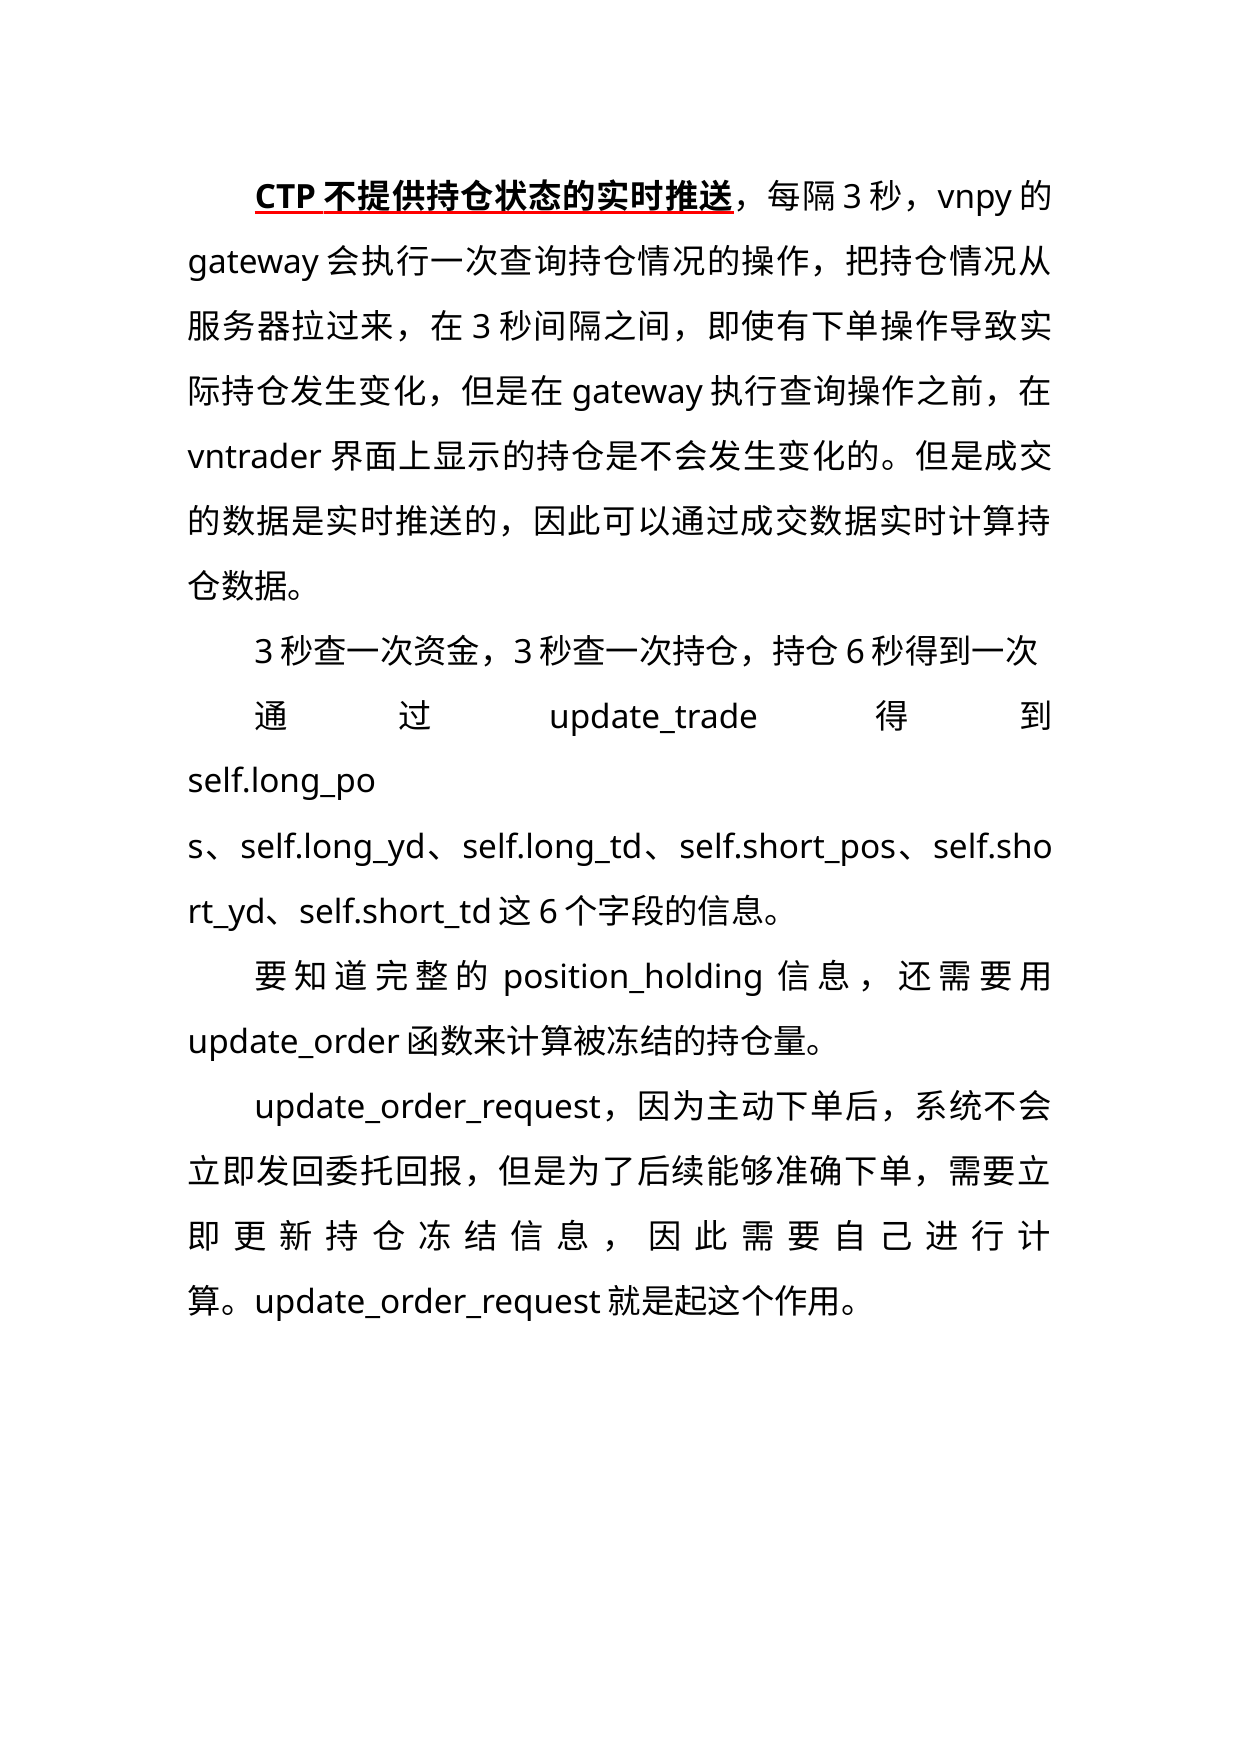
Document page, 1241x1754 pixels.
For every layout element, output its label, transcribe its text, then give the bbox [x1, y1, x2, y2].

text update_order_request，因为主动下单后，系统不会立即发回委托回报，但是为了后续能够准确下单，需要立即更新持仓冻结信息，因此需要自己进行计算。update_order_request就是起这个作用。 [187, 1072, 1053, 1332]
text 通过update_trade得到self.long_pos、self.long_yd、self.long_td、self.short_pos、self.short_yd、self.short_td这6个字段的信息。 [187, 682, 1053, 942]
text 要知道完整的position_holding信息，还需要用update_order函数来计算被冻结的持仓量。 [187, 942, 1053, 1072]
text 3秒查一次资金，3秒查一次持仓，持仓6秒得到一次 [187, 617, 1053, 682]
text CTP不提供持仓状态的实时推送，每隔3秒，vnpy的gateway会执行一次查询持仓情况的操作，把持仓情况从服务器拉过来，在3秒间隔之间，即使有下单操作导致实际持仓发生变化，但是在gateway执行查询操作之前，在vntrader界面上显示的持仓是不会发生变化的。但是成交的数据是实时推送的，因此可以通过成交数据实时计算持仓数据。 [187, 162, 1053, 617]
